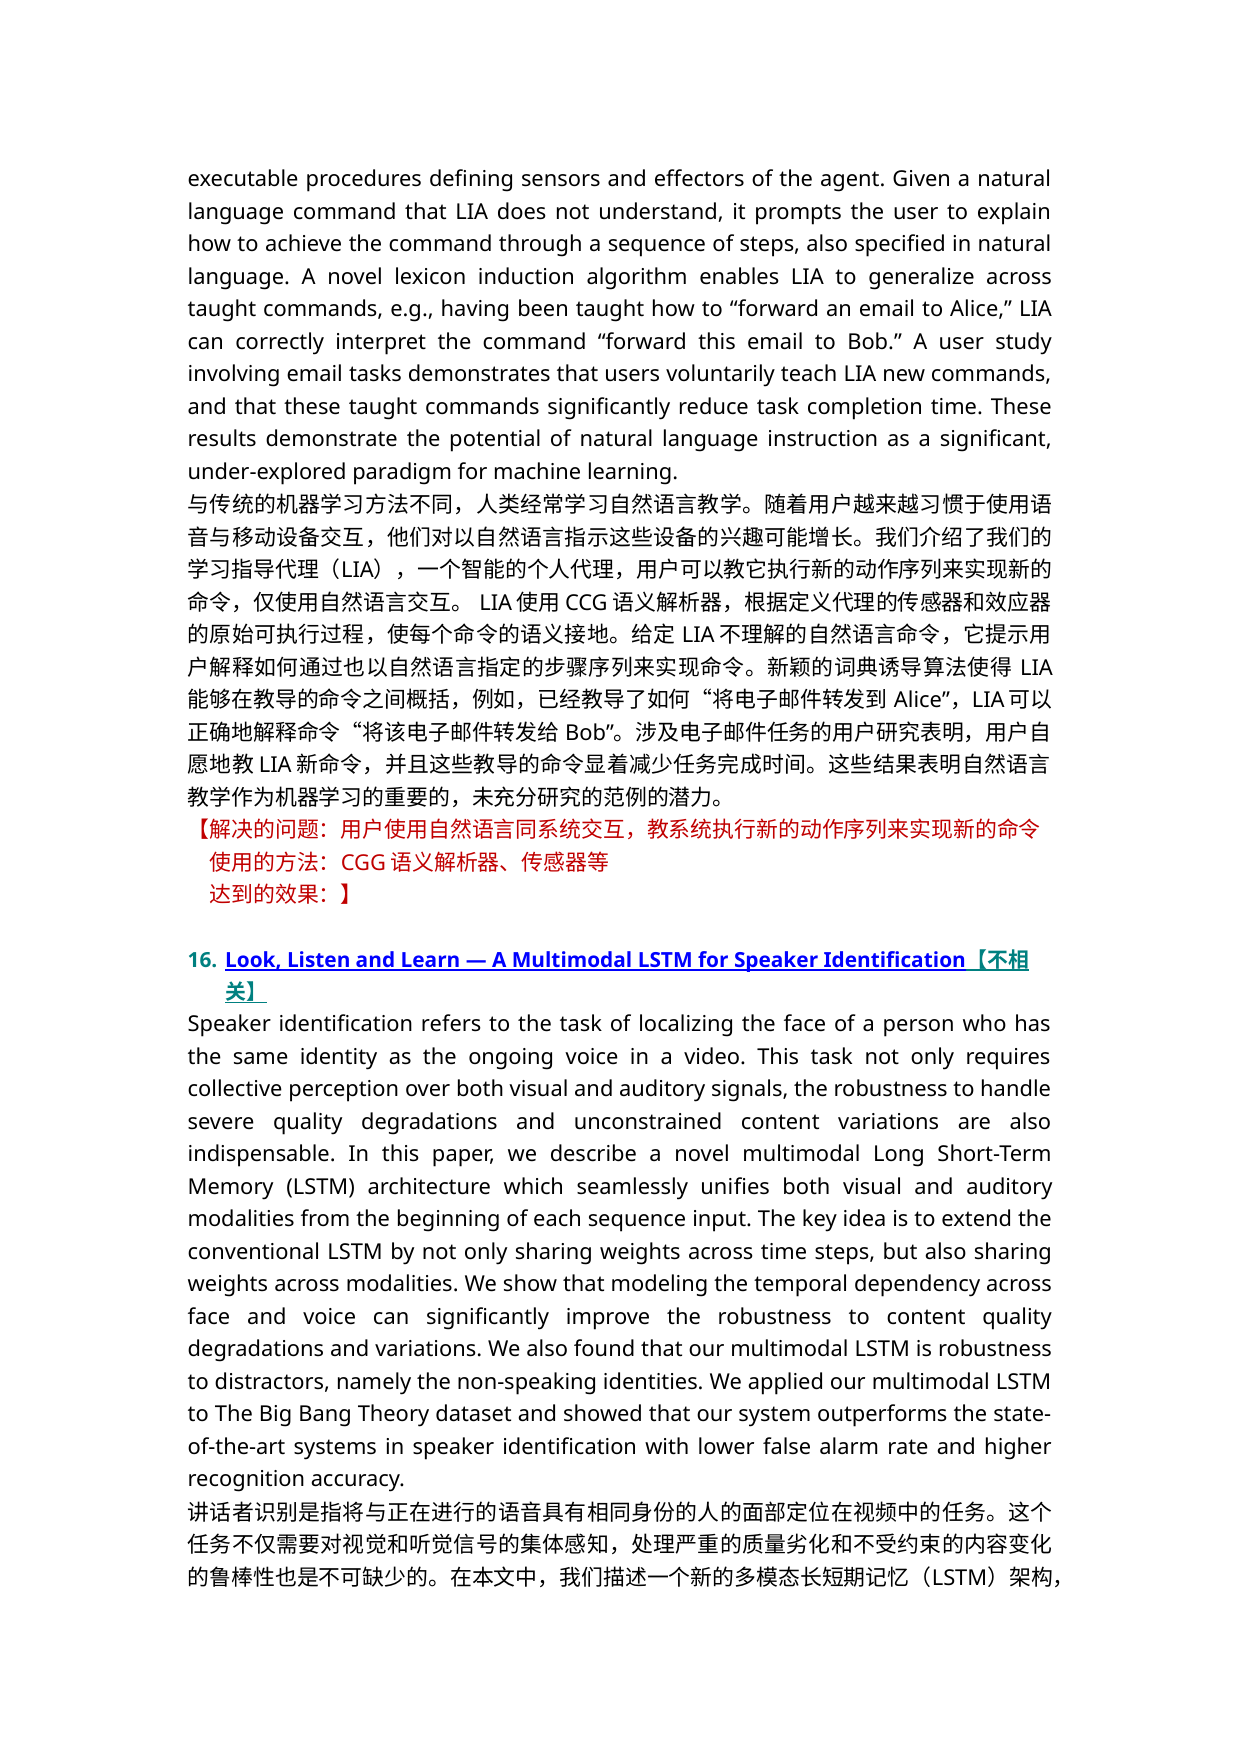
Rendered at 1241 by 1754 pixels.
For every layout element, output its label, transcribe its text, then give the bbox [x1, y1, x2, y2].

text 使用的方法：CGG语义解析器、传感器等 [187, 844, 1053, 877]
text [187, 162, 1053, 487]
text 与传统的机器学习方法不同，人类经常学习自然语言教学。随着用户越来越习惯于使用语音与移动设备交互，他们对以自然语言指示这些设备的兴趣可能增长。我们介绍了我们的学习指导代理（LIA），一个智能的个人代理，用户可以教它执行新的动作序列来实现新的命令，仅使用自然语言交互。 LIA使用CCG语义解析器，根据定义代理的传感器和效应器的原始可执行过程，使每个命令的语义接地。给定LIA不理解的自然语言命令，它提示用户解释如何通过也以自然语言指定的步骤序列来实现命令。新颖的词典诱导算法使得LIA能够在教导的命令之间概括，例如，已经教导了如何“将电子邮件转发到Alice”，LIA可以正确地解释命令“将该电子邮件转发给Bob”。涉及电子邮件任务的用户研究表明，用户自愿地教LIA新命令，并且这些教导的命令显着减少任务完成时间。这些结果表明自然语言教学作为机器学习的重要的，未充分研究的范例的潜力。 [187, 487, 1053, 812]
text 【解决的问题：用户使用自然语言同系统交互，教系统执行新的动作序列来实现新的命令 [187, 812, 1053, 844]
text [187, 1494, 1053, 1592]
text 达到的效果：】 [187, 877, 1053, 909]
text Speaker identification refers to the task of localizing the face of a person who has the same identity as the ongoing voice in a video. This task not only requires collective perception over both visual and auditory signals, the robustness to handle severe quality degradations and unconstrained content variations are also indispensable. In this paper, we describe a novel multimodal Long Short-Term Memory (LSTM) architecture which seamlessly unifies both visual and auditory modalities from the beginning of each sequence input. The key idea is to extend the conventional LSTM by not only sharing weights across time steps, but also sharing weights across modalities. We show that modeling the temporal dependency across face and voice can significantly improve the robustness to content quality degradations and variations. We also found that our multimodal LSTM is robustness to distractors, namely the non-speaking identities. We applied our multimodal LSTM to The Big Bang Theory dataset and showed that our system outperforms the state-of-the-art systems in speaker identification with lower false alarm rate and higher recognition accuracy. [187, 1007, 1053, 1494]
list Look, Listen and Learn — A Multimodal LSTM for Speaker Identification【不相关】 [187, 942, 1053, 1007]
